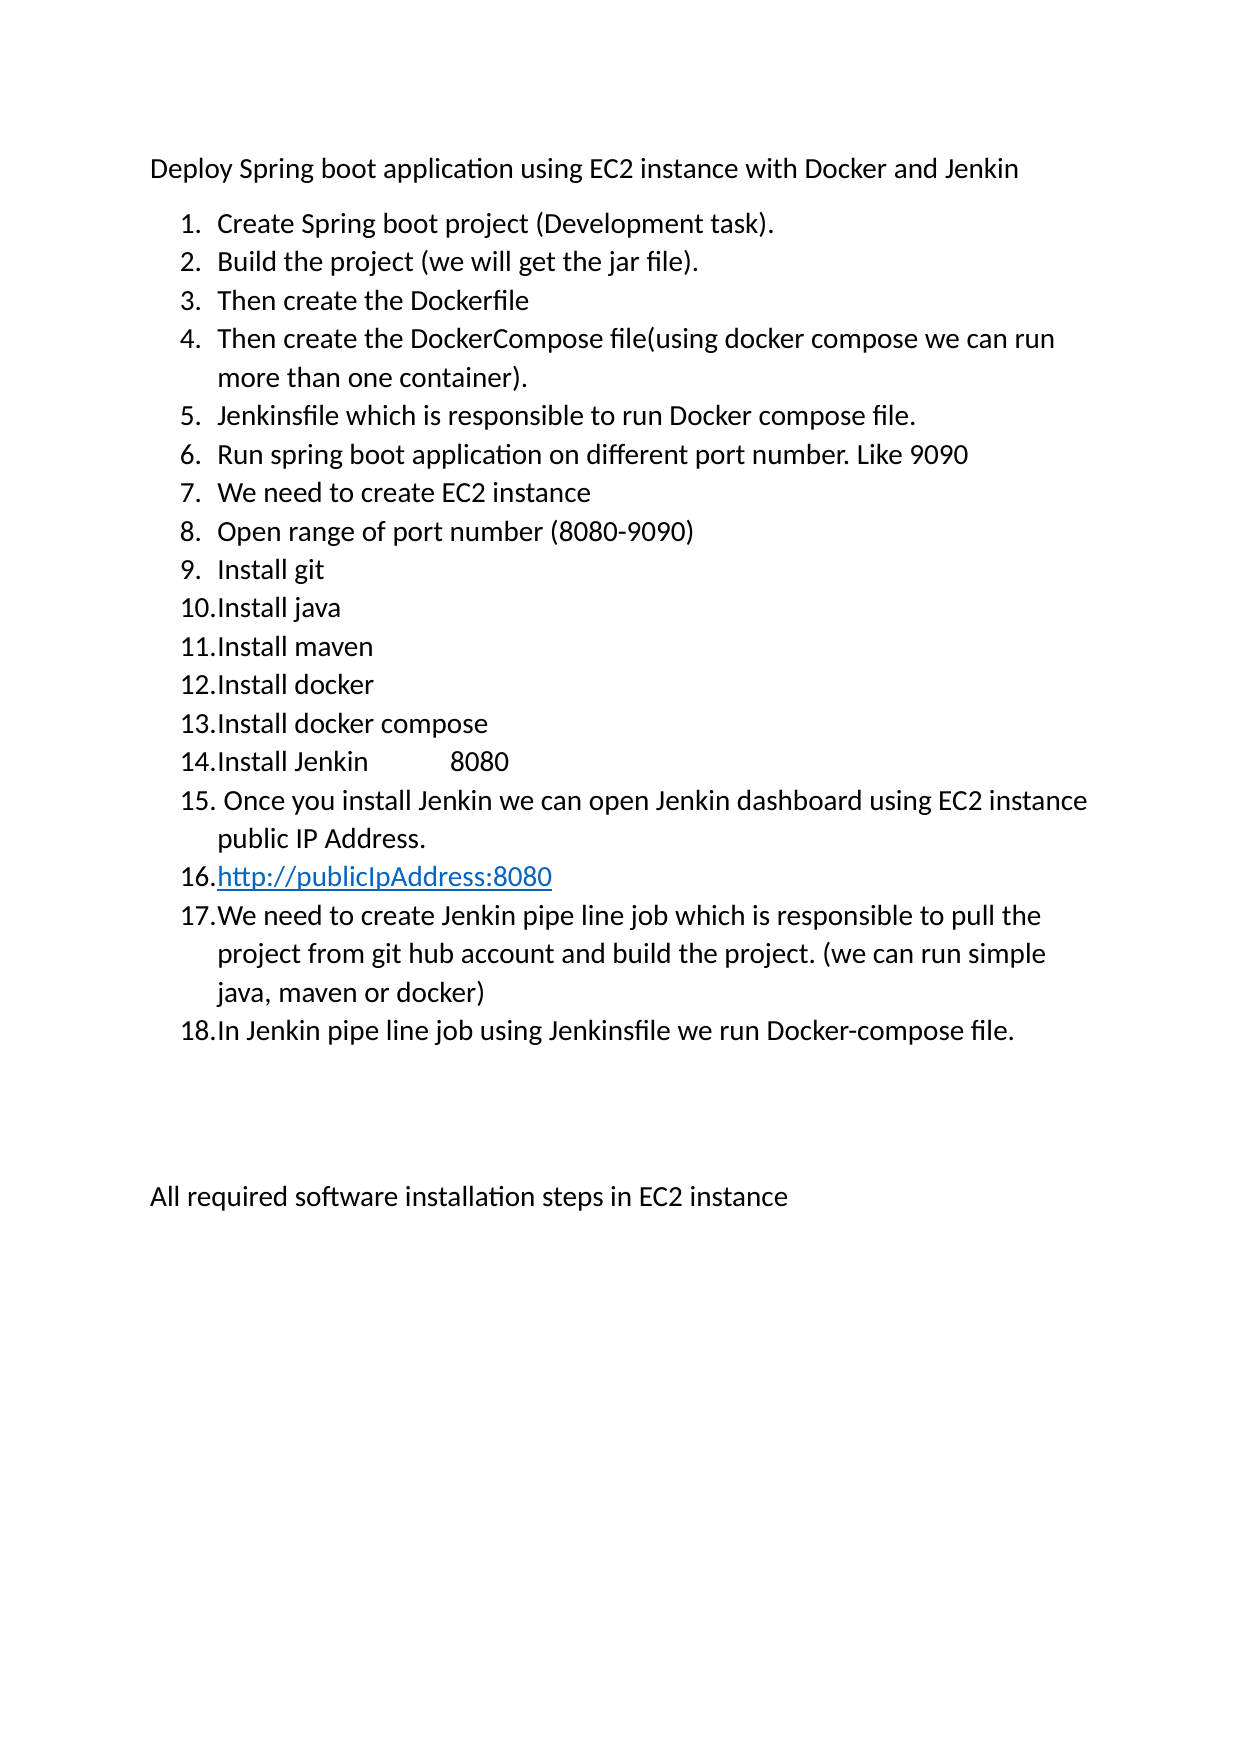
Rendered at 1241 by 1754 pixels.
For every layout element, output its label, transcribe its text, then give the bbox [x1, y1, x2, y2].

list Install docker compose [179, 705, 1090, 740]
list Install java [179, 589, 1090, 625]
list http://publicIpAddress:8080 [179, 858, 1090, 894]
list Then create the Dockerfile [179, 282, 1090, 318]
list Build the project (we will get the jar file). [179, 243, 1090, 279]
list We need to create EC2 instance [179, 474, 1090, 510]
list Jenkinsfile which is responsible to run Docker compose file. [179, 397, 1090, 433]
list Install git [179, 551, 1090, 587]
list Once you install Jenkin we can open Jenkin dashboard using EC2 instance public IP Address. [179, 782, 1090, 856]
list Install Jenkin 8080 [179, 743, 1090, 779]
list We need to create Jenkin pipe line job which is responsible to pull the project from git hub account and build the project. (we can run simple java, maven or docker) [179, 897, 1090, 1009]
list Create Spring boot project (Development task). [179, 205, 1090, 241]
list Install docker [179, 666, 1090, 702]
list Run spring boot application on different port number. Like 9090 [179, 436, 1090, 471]
text Deploy Spring boot application using EC2 instance with Docker and Jenkin [150, 150, 1090, 186]
list Then create the DockerCompose file(using docker compose we can run more than one container). [179, 320, 1090, 394]
text All required software installation steps in EC2 instance [150, 1178, 1090, 1213]
list Install maven [179, 628, 1090, 663]
list Open range of port number (8080-9090) [179, 513, 1090, 548]
list In Jenkin pipe line job using Jenkinsfile we run Docker-compose file. [179, 1012, 1090, 1048]
